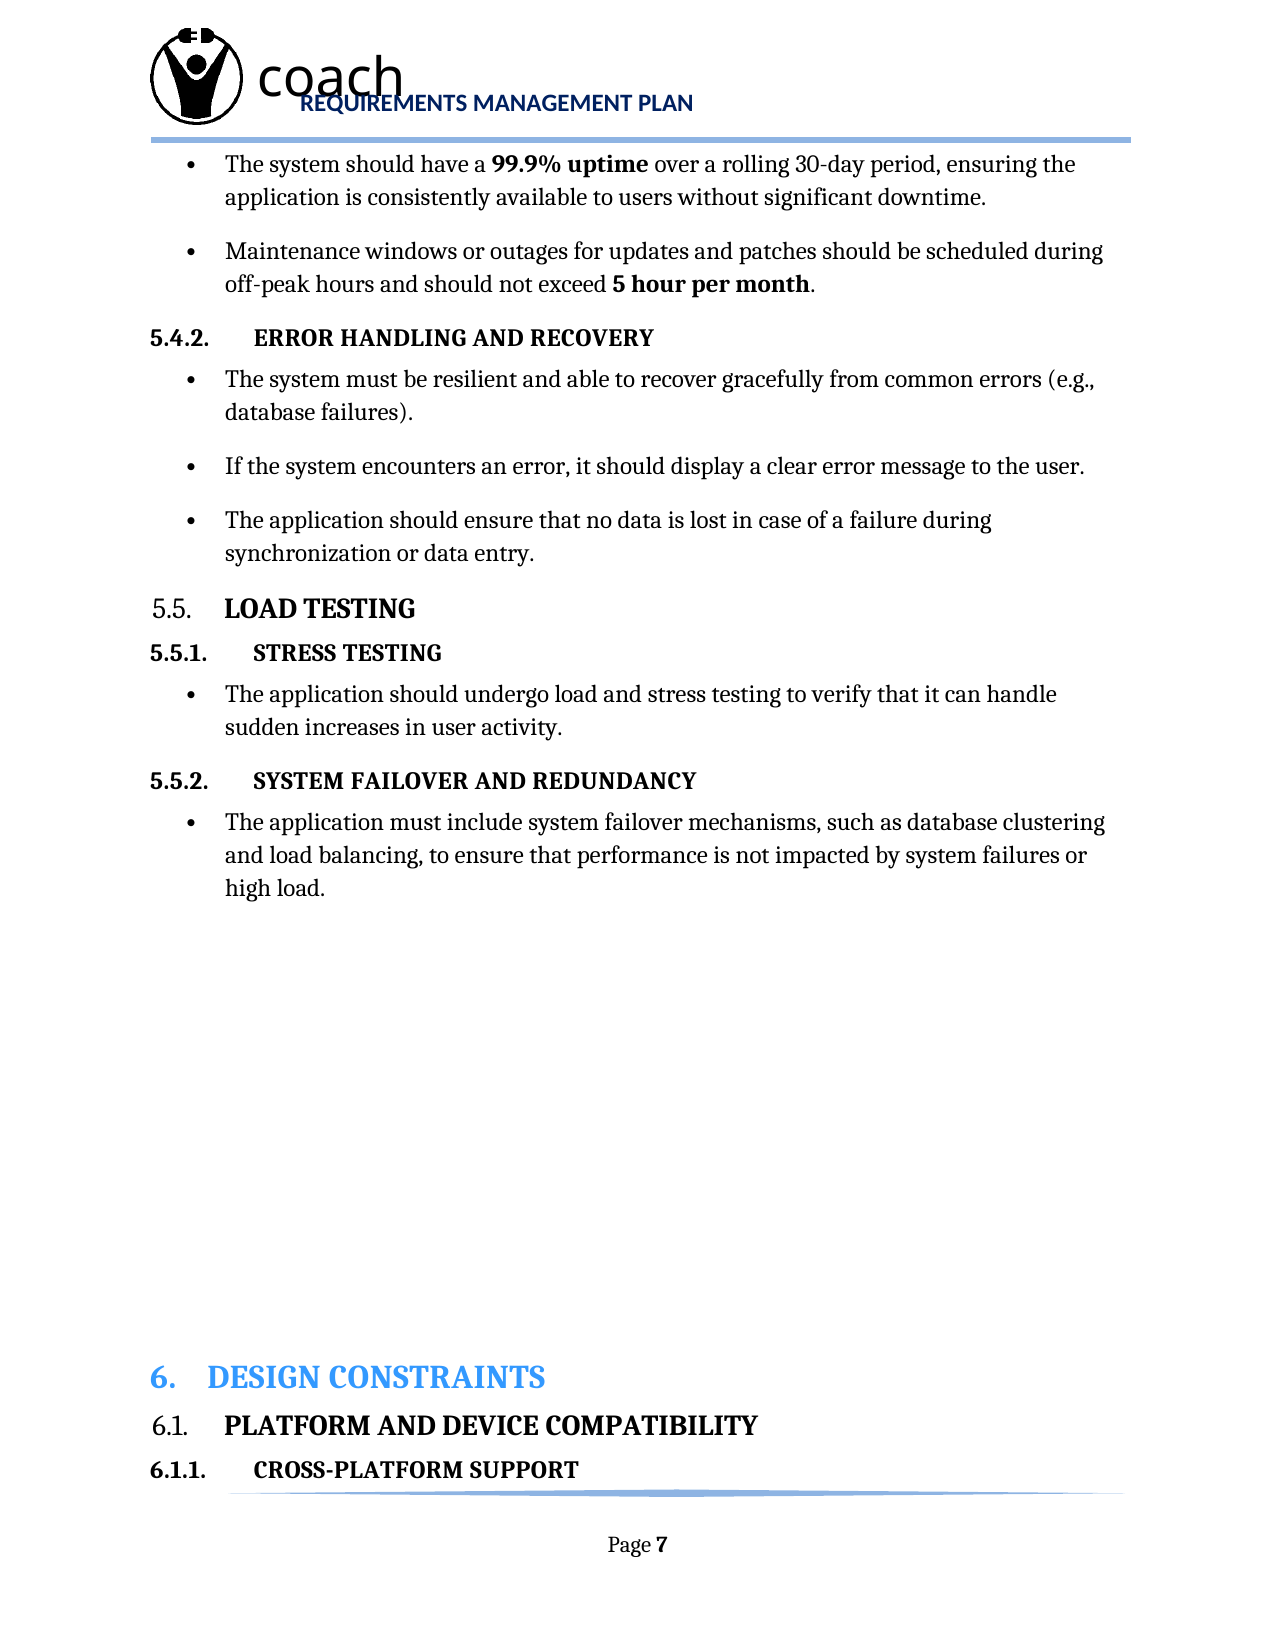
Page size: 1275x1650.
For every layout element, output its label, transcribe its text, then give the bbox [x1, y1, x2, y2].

subtitle Design Constraints [150, 1359, 1125, 1397]
subtitle Cross-Platform Support [150, 1456, 1125, 1484]
subtitle Platform and Device Compatibility [152, 1409, 1125, 1443]
list The system must be resilient and able to recover gracefully from common errors (e.g., database failures). [187, 365, 1125, 427]
subtitle Error Handling and Recovery [150, 324, 1125, 352]
subtitle Stress Testing [150, 639, 1125, 667]
list If the system encounters an error, it should display a clear error message to the user. [187, 452, 1125, 481]
list The application should ensure that no data is lost in case of a failure during synchronization or data entry. [187, 506, 1125, 567]
subtitle System Failover and Redundancy [150, 767, 1125, 796]
subtitle Load Testing [152, 593, 1125, 626]
list The application should undergo load and stress testing to verify that it can handle sudden increases in user activity. [187, 680, 1125, 742]
list The application must include system failover mechanisms, such as database clustering and load balancing, to ensure that performance is not impacted by system failures or high load. [187, 808, 1125, 903]
picture [150, 28, 243, 125]
list Maintenance windows or outages for updates and patches should be scheduled during off-peak hours and should not exceed 5 hour per month. [187, 237, 1125, 299]
list The system should have a 99.9% uptime over a rolling 30-day period, ensuring the application is consistently available to users without significant downtime. [187, 150, 1125, 212]
